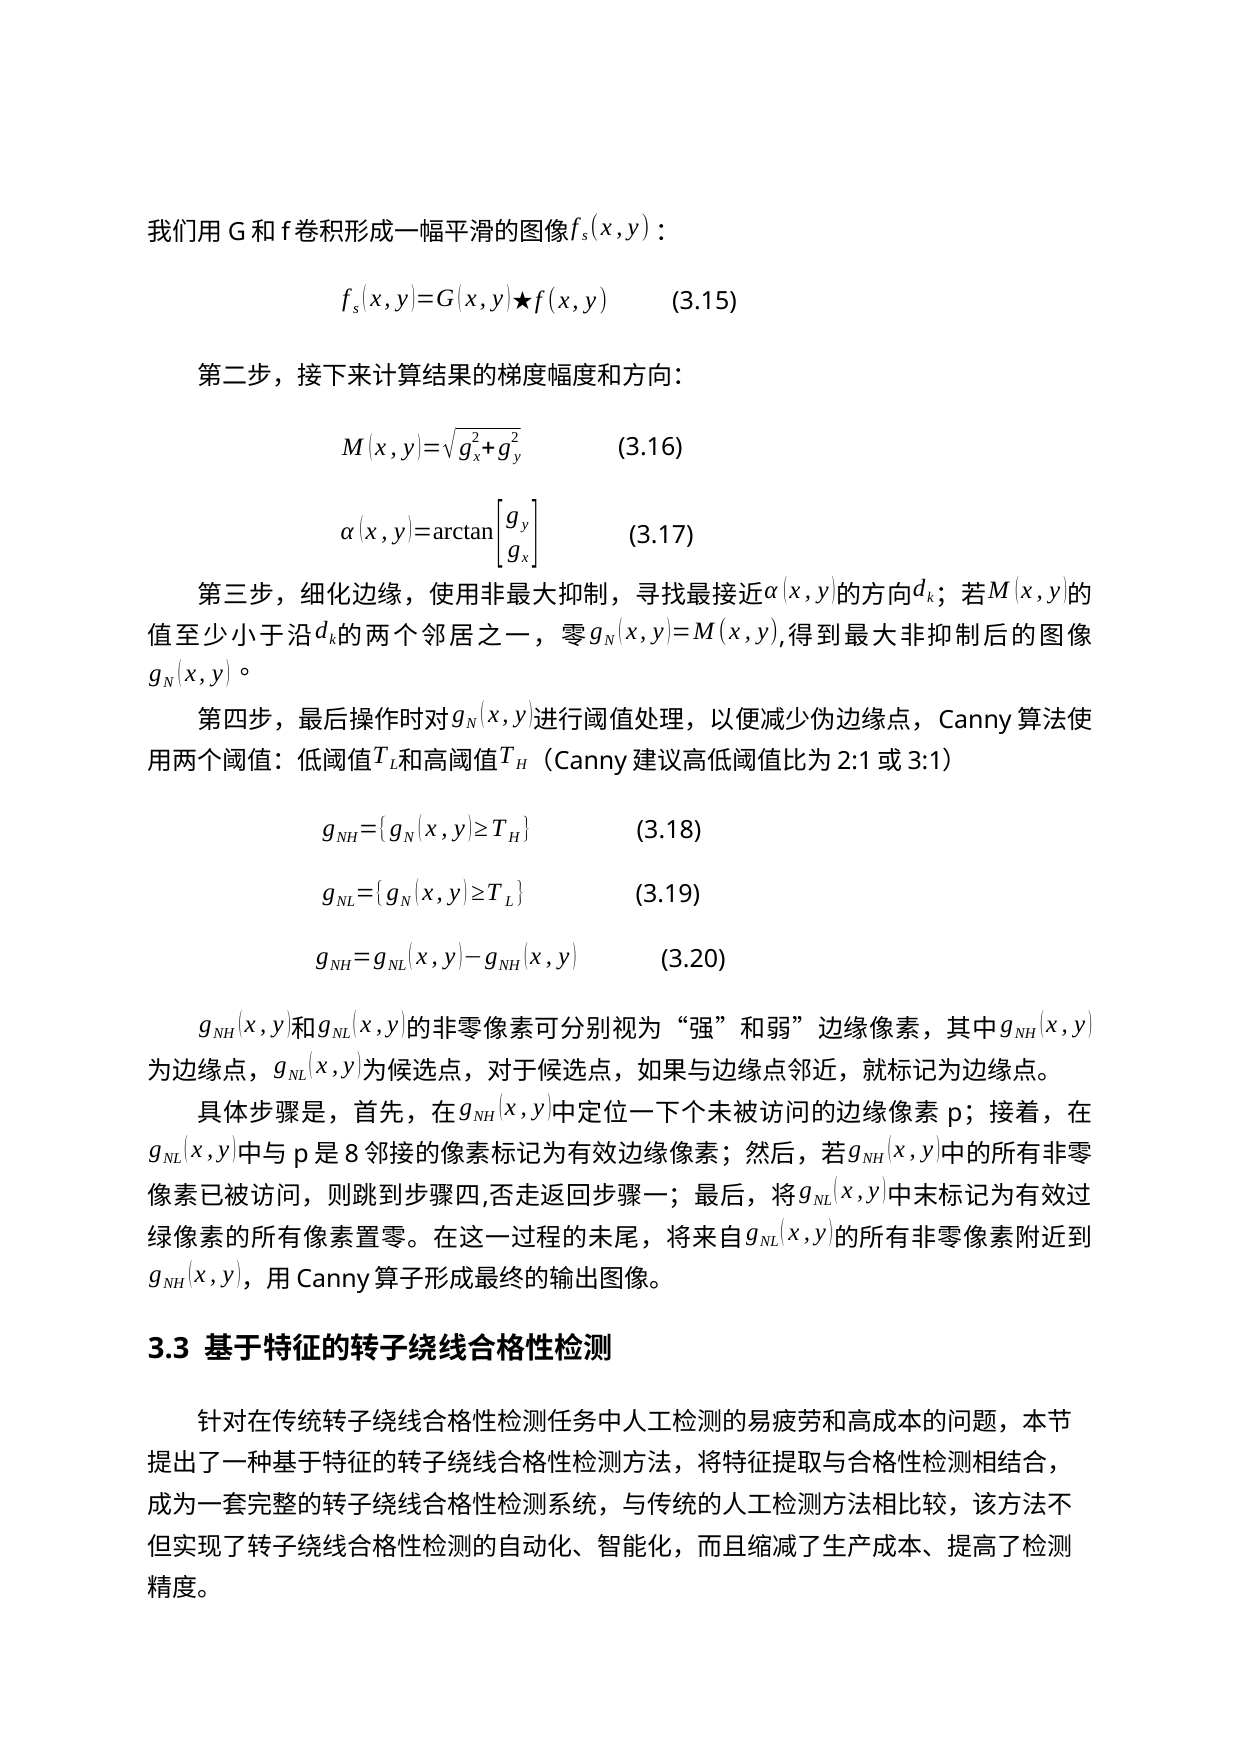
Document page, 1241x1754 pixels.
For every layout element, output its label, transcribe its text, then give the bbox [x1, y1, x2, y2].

text (3.16) [148, 427, 1092, 464]
text ★ (3.15) [148, 283, 1092, 317]
text (3.19) [148, 876, 1092, 910]
text (3.20) [148, 940, 1092, 974]
subtitle 3.3 基于特征的转子绕线合格性检测 [148, 1325, 1092, 1367]
text 针对在传统转子绕线合格性检测任务中人工检测的易疲劳和高成本的问题，本节提出了一种基于特征的转子绕线合格性检测方法，将特征提取与合格性检测相结合，成为一套完整的转子绕线合格性检测系统，与传统的人工检测方法相比较，该方法不但实现了转子绕线合格性检测的自动化、智能化，而且缩减了生产成本、提高了检测精度。 [148, 1397, 1092, 1605]
text (3.18) [148, 812, 1092, 846]
text 第三步，细化边缘，使用非最大抑制，寻找最接近的方向；若的值至少小于沿的两个邻居之一，零,得到最大非抑制后的图像 [148, 570, 1092, 695]
text 具体步骤是，首先，在中定位一下个未被访问的边缘像素p；接着，在中与p是8邻接的像素标记为有效边缘像素；然后，若中的所有非零像素已被访问，则跳到步骤四,否走返回步骤一；最后，将中末标记为有效过绿像素的所有像素置零。在这一过程的未尾，将来自的所有非零像素附近到，用Canny算子形成最终的输出图像。 [148, 1088, 1092, 1296]
text (3.17) [148, 498, 1092, 570]
text 第二步，接下来计算结果的梯度幅度和方向： [148, 351, 1092, 393]
text 和的非零像素可分别视为“强”和弱”边缘像素，其中为边缘点，为候选点，对于候选点，如果与边缘点邻近，就标记为边缘点。 [148, 1004, 1092, 1088]
text 第四步，最后操作时对进行阈值处理，以便减少伪边缘点，Canny算法使用两个阈值：低阈值和高阈值（Canny建议高低阈值比为2:1或3:1） [148, 695, 1092, 778]
text 我们用G和f卷积形成一幅平滑的图像 ： [148, 207, 1092, 249]
